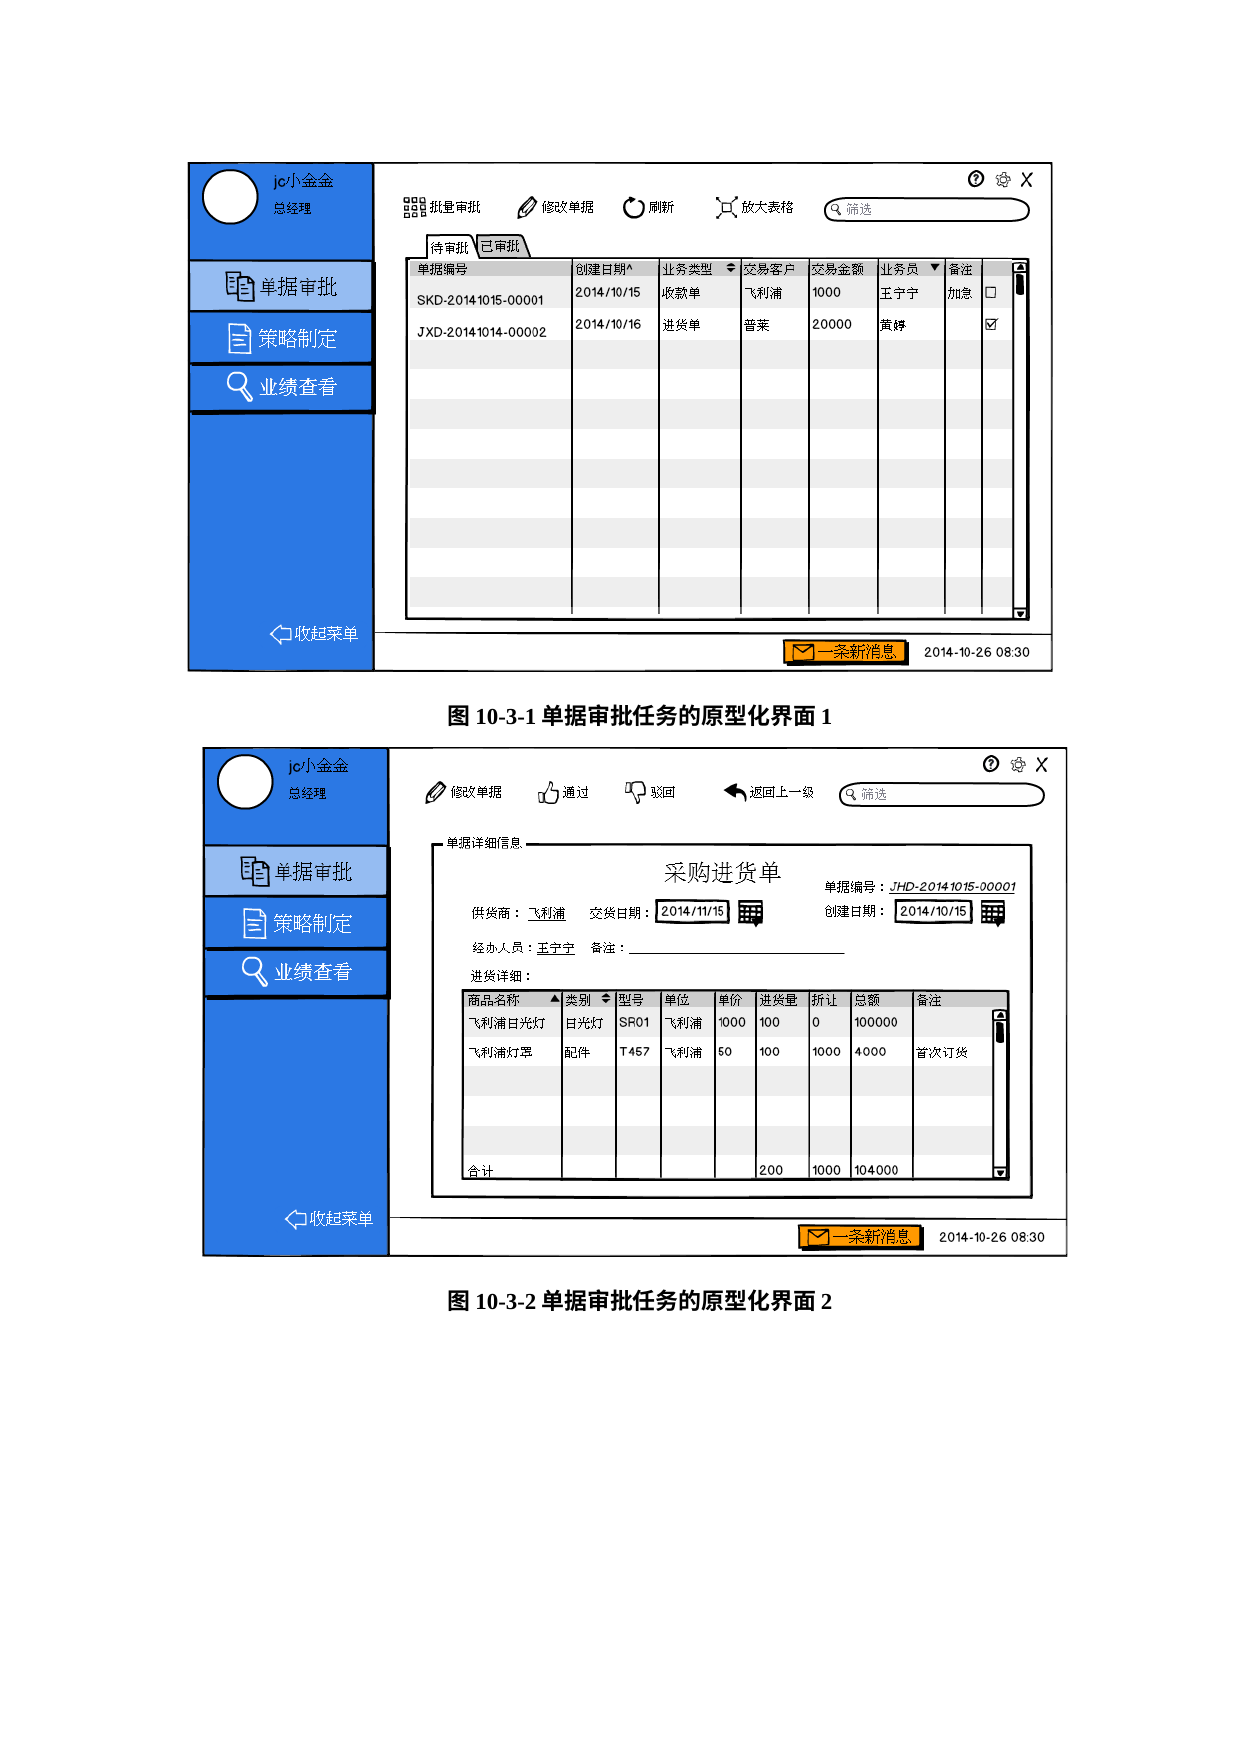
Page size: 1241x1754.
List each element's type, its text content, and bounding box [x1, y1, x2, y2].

picture [202, 747, 1068, 1257]
text 图10-3-2单据审批任务的原型化界面2 [187, 1267, 1053, 1332]
picture [187, 162, 1053, 672]
text 图10-3-1单据审批任务的原型化界面1 [187, 682, 1053, 747]
